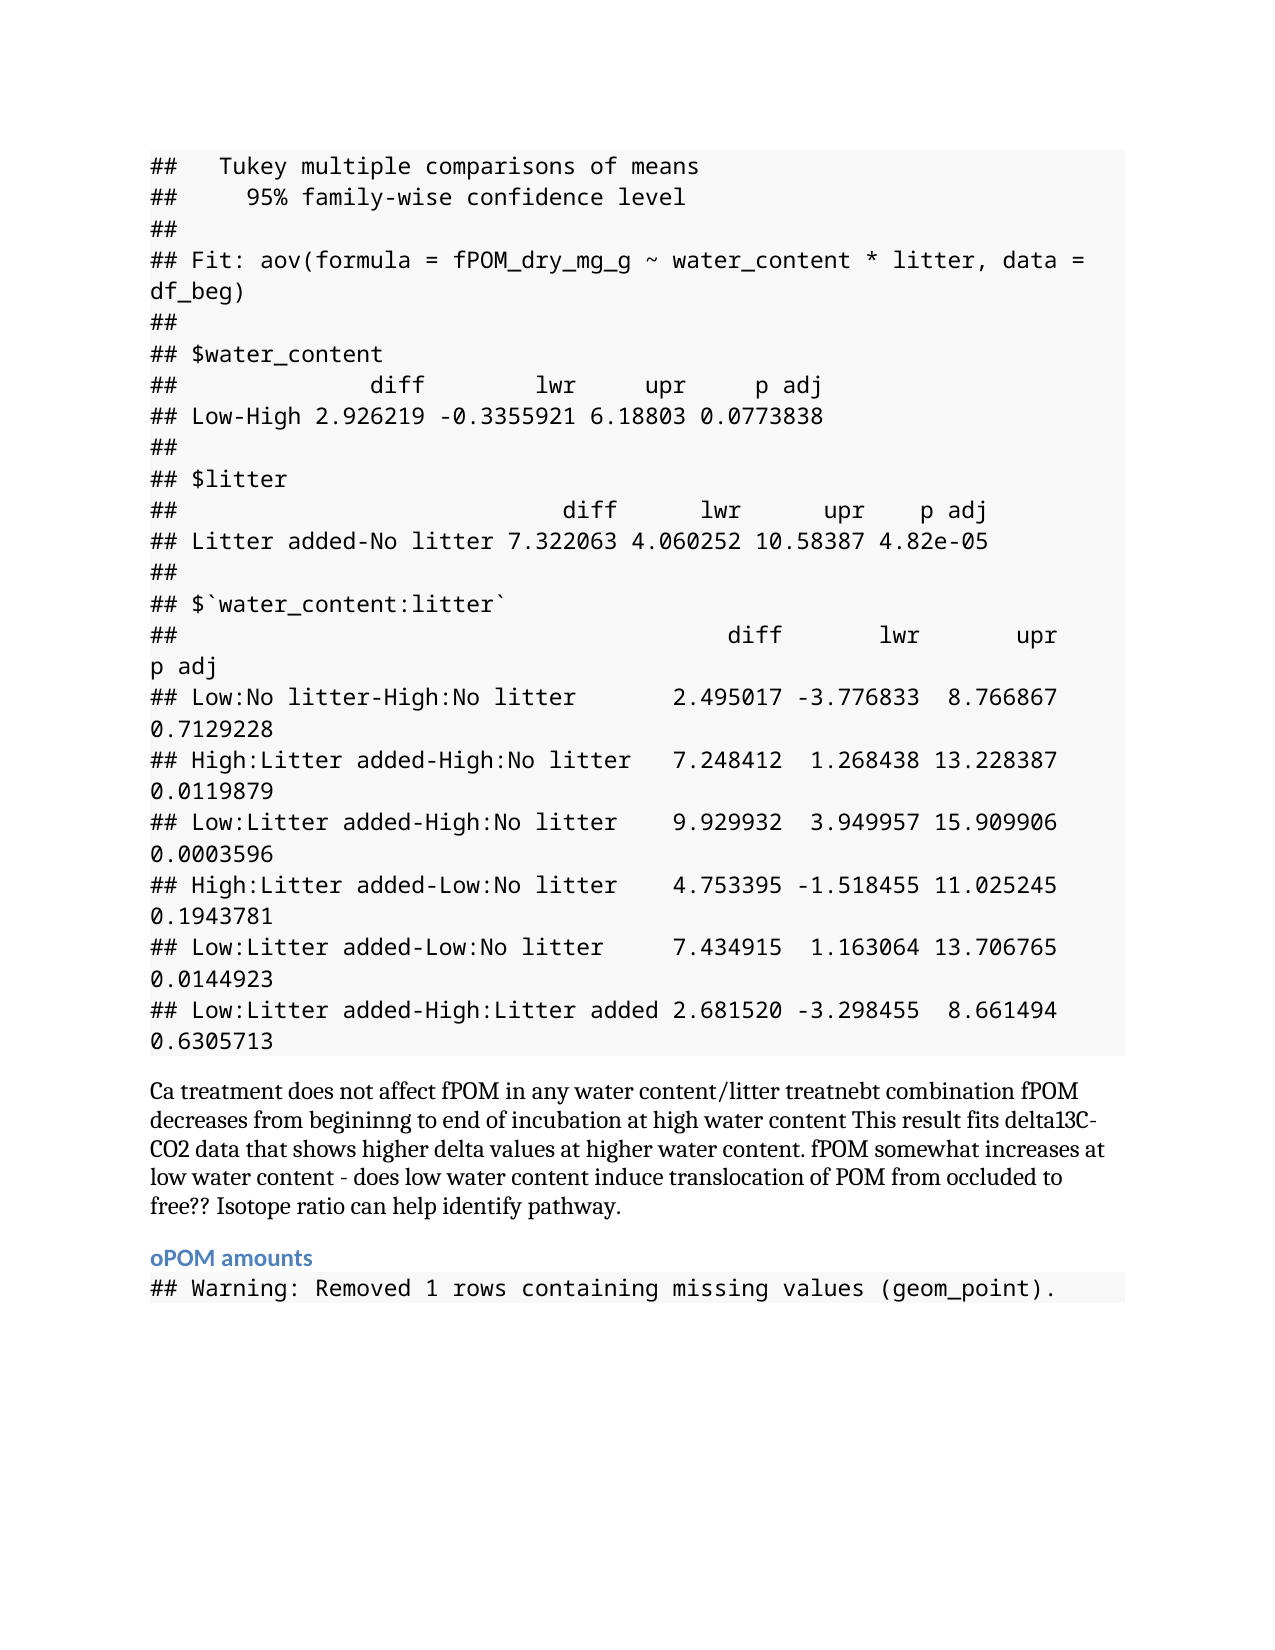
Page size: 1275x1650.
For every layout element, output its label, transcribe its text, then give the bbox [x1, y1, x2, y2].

text Ca treatment does not affect fPOM in any water content/litter treatnebt combination fPOM decreases from begininng to end of incubation at high water content This result fits delta13C-CO2 data that shows higher delta values at higher water content. fPOM somewhat increases at low water content - does low water content induce translocation of POM from occluded to free?? Isotope ratio can help identify pathway. [150, 1077, 1125, 1221]
text ## Tukey multiple comparisons of means ## 95% family-wise confidence level ## ## Fit: aov(formula = fPOM_dry_mg_g ~ water_content * litter, data = df_beg) ## ## $water_content ## diff lwr upr p adj ## Low-High 2.926219 -0.3355921 6.18803 0.0773838 ## ## $litter ## diff lwr upr p adj ## Litter added-No litter 7.322063 4.060252 10.58387 4.82e-05 ## ## $`water_content:litter` ## diff lwr upr p adj ## Low:No litter-High:No litter 2.495017 -3.776833 8.766867 0.7129228 ## High:Litter added-High:No litter 7.248412 1.268438 13.228387 0.0119879 ## Low:Litter added-High:No litter 9.929932 3.949957 15.909906 0.0003596 ## High:Litter added-Low:No litter 4.753395 -1.518455 11.025245 0.1943781 ## Low:Litter added-Low:No litter 7.434915 1.163064 13.706765 0.0144923 ## Low:Litter added-High:Litter added 2.681520 -3.298455 8.661494 0.6305713 [150, 150, 1125, 1056]
text ## Warning: Removed 1 rows containing missing values (geom_point). [150, 1272, 1125, 1303]
subtitle oPOM amounts [150, 1242, 1125, 1272]
